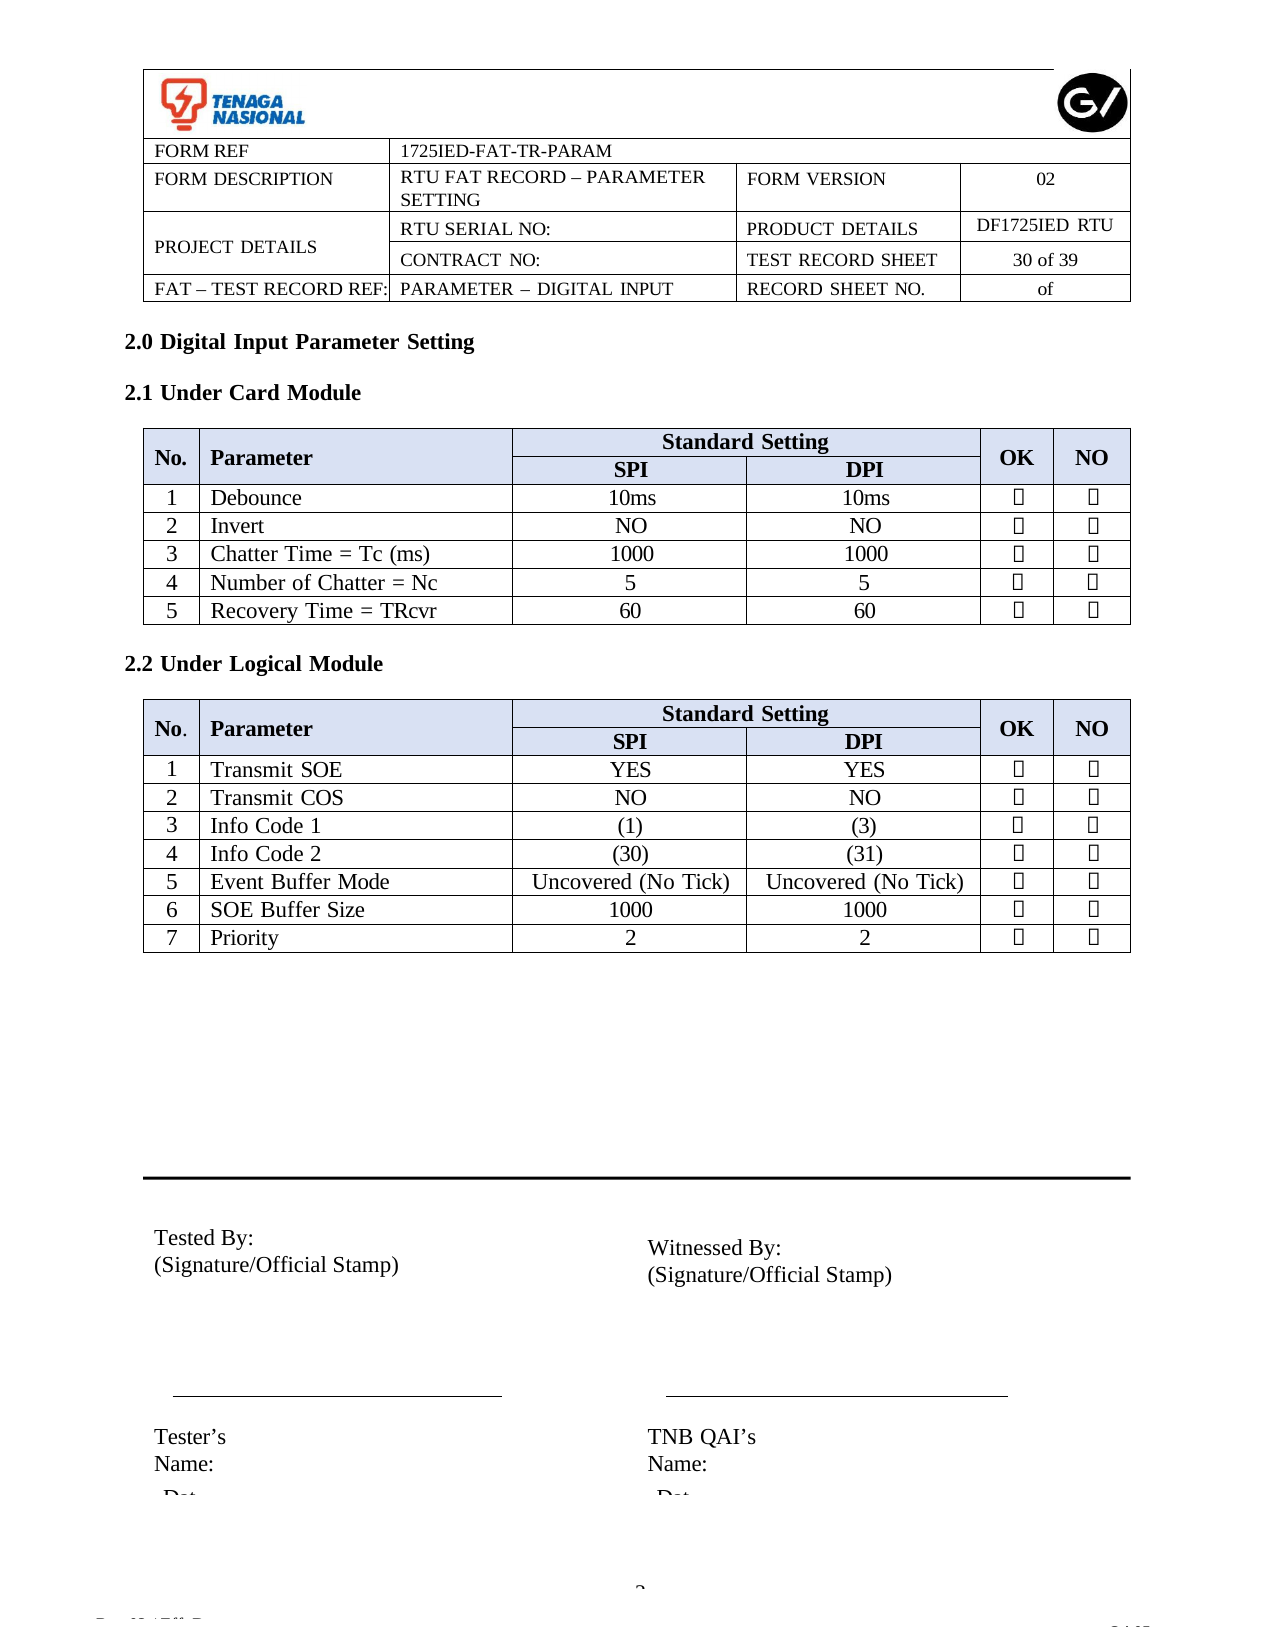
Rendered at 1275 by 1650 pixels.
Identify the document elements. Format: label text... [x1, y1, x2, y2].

table_cell YES [747, 756, 980, 783]
table_cell 4 [144, 569, 199, 596]
table_cell  [1054, 925, 1130, 952]
table_cell Info Code 2 [200, 840, 512, 867]
table_cell 60 [513, 597, 746, 624]
table_cell (30) [513, 840, 746, 867]
table_cell 5 [513, 569, 746, 596]
table_cell  [1054, 756, 1130, 783]
table_cell  [981, 541, 1053, 568]
table_cell (3) [747, 812, 980, 839]
table_cell FORM DESCRIPTION [144, 164, 389, 211]
table_cell Chatter Time = Tc (ms) [200, 541, 512, 568]
table_cell  [1054, 840, 1130, 867]
table_cell SOE Buffer Size [200, 896, 512, 923]
table_cell NO [747, 513, 980, 540]
table_header [144, 70, 1130, 138]
picture [1053, 69, 1130, 135]
table_cell NO [513, 513, 746, 540]
table_cell DF1725IED RTU [961, 212, 1130, 241]
table_cell Uncovered (No Tick) [747, 869, 980, 895]
table_cell Recovery Time = TRcvr [200, 597, 512, 624]
table_cell TEST RECORD SHEET [737, 242, 960, 274]
table_cell  [981, 896, 1053, 923]
list Under Logical Module [124, 650, 1142, 676]
table_header Standard Setting [513, 700, 980, 727]
table_cell  [981, 485, 1053, 512]
table_cell of [961, 275, 1130, 301]
table_cell 60 [747, 597, 980, 624]
table_cell  [981, 756, 1053, 783]
table_header NO [1054, 700, 1130, 755]
table_cell 3 [144, 541, 199, 568]
table_cell Transmit COS [200, 784, 512, 811]
table_cell (1) [513, 812, 746, 839]
table_cell SPI [513, 457, 746, 484]
table_cell 10ms [513, 485, 746, 512]
table_cell 5 [144, 597, 199, 624]
table_cell Uncovered (No Tick) [513, 869, 746, 895]
table_cell 2 [513, 925, 746, 952]
table_cell  [981, 869, 1053, 895]
table_header OK [981, 429, 1053, 484]
table_header Parameter [200, 429, 512, 484]
table_cell 1725IED-FAT-TR-PARAM [390, 139, 1130, 162]
table_cell  [1054, 784, 1130, 811]
table_cell FORM VERSION [737, 164, 960, 211]
table_cell Transmit SOE [200, 756, 512, 783]
table_cell  [981, 840, 1053, 867]
table_cell SPI [513, 728, 746, 755]
table_cell Priority [200, 925, 512, 952]
table_cell  [1054, 869, 1130, 895]
table_cell  [1054, 513, 1130, 540]
table_cell 1000 [513, 896, 746, 923]
table_cell 7 [144, 925, 199, 952]
table_cell NO [513, 784, 746, 811]
table_cell 1000 [513, 541, 746, 568]
table_cell PARAMETER – DIGITAL INPUT [390, 275, 736, 301]
table_cell 2 [747, 925, 980, 952]
table_cell  [1054, 597, 1130, 624]
table_header NO [1054, 429, 1130, 484]
table_cell  [981, 513, 1053, 540]
text Witnessed By: (Signature/Official Stamp) [647, 1234, 953, 1287]
table_cell 30 of 39 [961, 242, 1130, 274]
table_cell 4 [144, 840, 199, 867]
table_cell Invert [200, 513, 512, 540]
table_cell 2 [144, 513, 199, 540]
table_header OK [981, 700, 1053, 755]
picture [158, 73, 308, 135]
table_cell 10ms [747, 485, 980, 512]
table_header Standard Setting [513, 429, 980, 456]
table_header No. [144, 429, 199, 484]
table_cell CONTRACT NO: [390, 242, 736, 274]
table_cell PROJECT DETAILS [144, 212, 389, 274]
table_cell (31) [747, 840, 980, 867]
text Tested By: (Signature/Official Stamp) [154, 1224, 410, 1277]
table_cell 5 [747, 569, 980, 596]
table_cell YES [513, 756, 746, 783]
table_cell 1000 [747, 896, 980, 923]
list Digital Input Parameter Setting [124, 328, 1142, 354]
table_cell 3 [144, 812, 199, 839]
table_cell RTU FAT RECORD – PARAMETER SETTING [390, 164, 736, 211]
text Tester’s TNB QAI’s [154, 1423, 1142, 1450]
table_cell Number of Chatter = Nc [200, 569, 512, 596]
table_cell NO [747, 784, 980, 811]
table_cell 1000 [747, 541, 980, 568]
table_cell  [981, 925, 1053, 952]
table_cell FORM REF [144, 139, 389, 162]
table_cell  [1054, 569, 1130, 596]
table_cell FAT – TEST RECORD REF: [144, 275, 389, 301]
table_cell  [1054, 485, 1130, 512]
table_cell 1 [144, 485, 199, 512]
table_cell RECORD SHEET NO. [737, 275, 960, 301]
table_cell DPI [747, 457, 980, 484]
table_cell  [981, 812, 1053, 839]
table_cell 2 [144, 784, 199, 811]
table_cell  [1054, 812, 1130, 839]
table_cell Info Code 1 [200, 812, 512, 839]
table_cell Event Buffer Mode [200, 869, 512, 895]
table_cell  [1054, 541, 1130, 568]
table_cell 02 [961, 164, 1130, 211]
list Under Card Module [124, 379, 1142, 405]
table_header No. [144, 700, 199, 755]
table_cell  [981, 597, 1053, 624]
table_cell PRODUCT DETAILS [737, 212, 960, 241]
table_cell Debounce [200, 485, 512, 512]
table_cell  [981, 784, 1053, 811]
table_header Parameter [200, 700, 512, 755]
table_cell 5 [144, 869, 199, 895]
table_cell DPI [747, 728, 980, 755]
table_cell 1 [144, 756, 199, 783]
table_cell 6 [144, 896, 199, 923]
text Name: Name: [154, 1450, 1142, 1477]
table_cell  [981, 569, 1053, 596]
table_cell RTU SERIAL NO: [390, 212, 736, 241]
table_cell  [1054, 896, 1130, 923]
